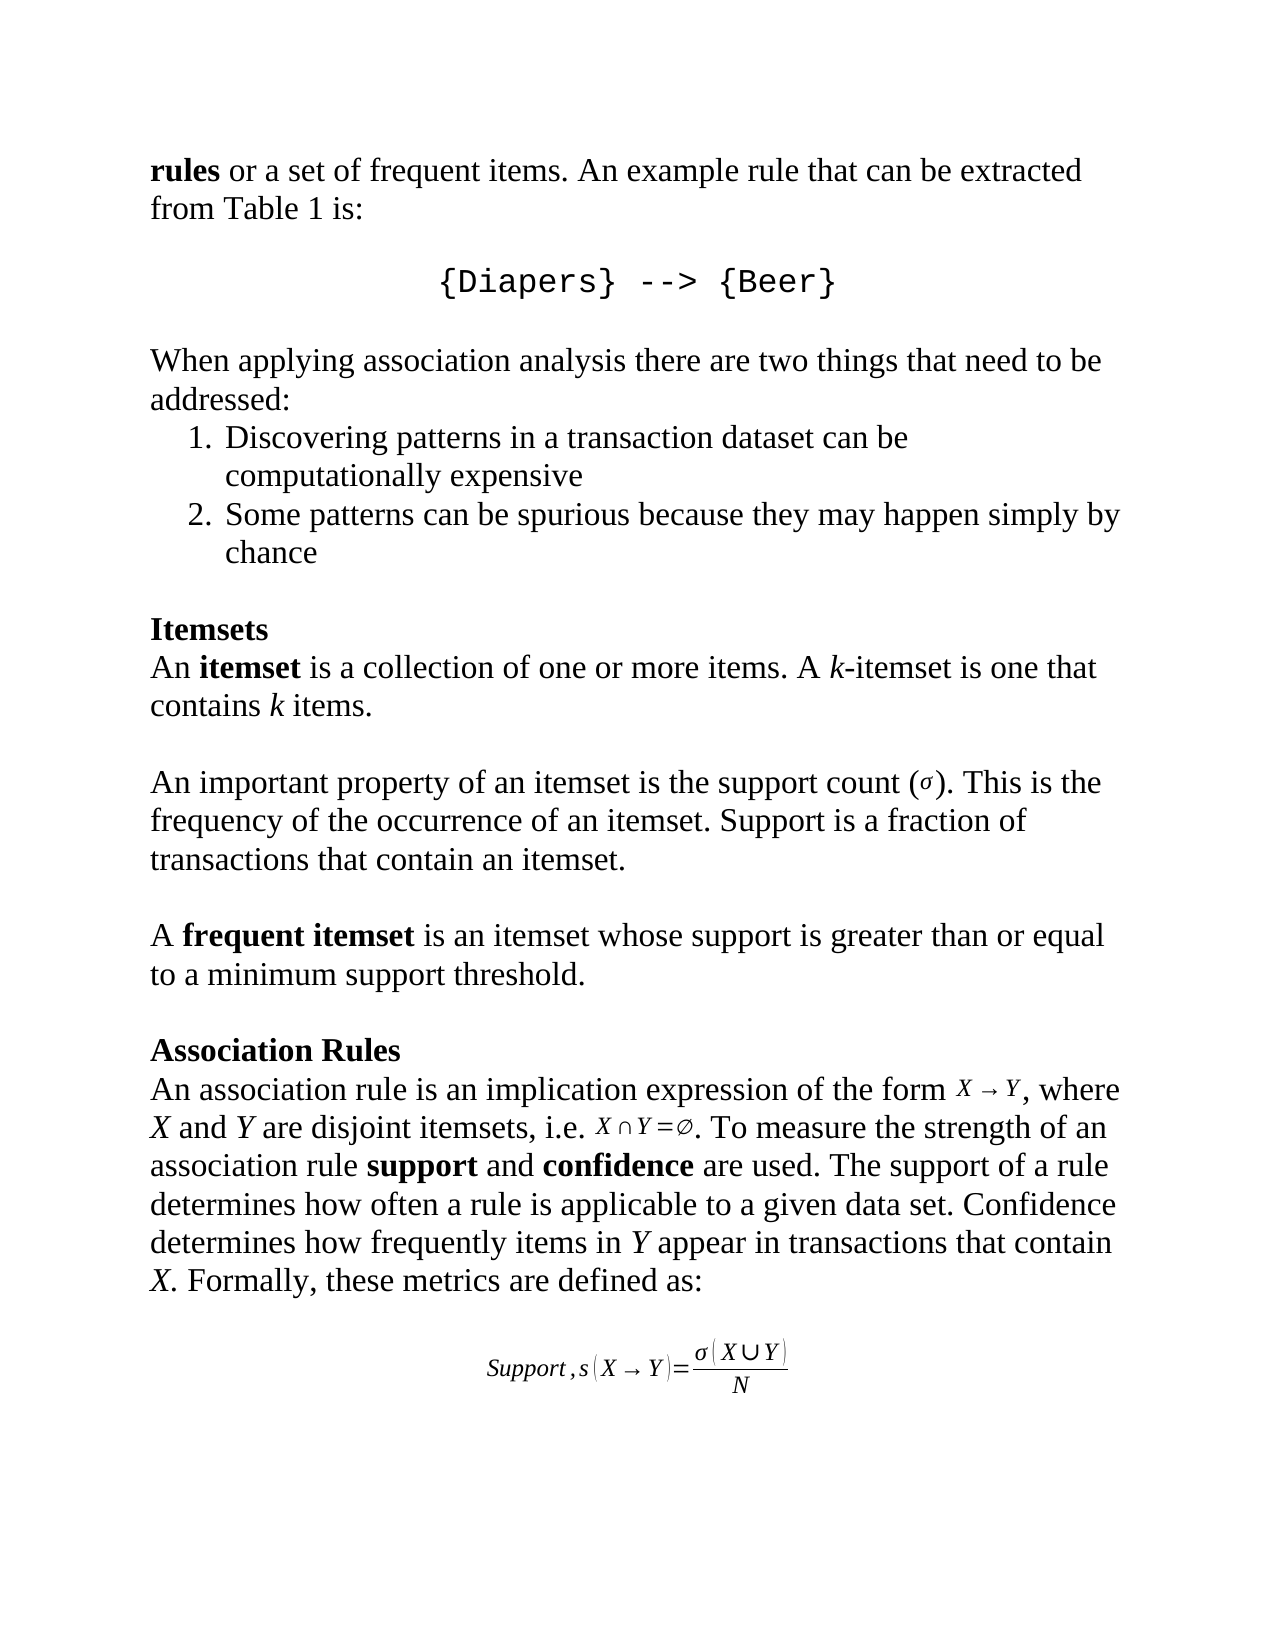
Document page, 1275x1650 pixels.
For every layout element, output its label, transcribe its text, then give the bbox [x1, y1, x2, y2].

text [150, 150, 1125, 227]
list Discovering patterns in a transaction dataset can be computationally expensive [187, 417, 1125, 494]
text An itemset is a collection of one or more items. A k-itemset is one that contains k items. [150, 647, 1125, 724]
text When applying association analysis there are two things that need to be addressed: [150, 341, 1125, 417]
text An important property of an itemset is the support count (). This is the frequency of the occurrence of an itemset. Support is a fraction of transactions that contain an itemset. [150, 762, 1125, 877]
text Itemsets [150, 609, 1125, 647]
text An association rule is an implication expression of the form , where X and Y are disjoint itemsets, i.e. . To measure the strength of an association rule support and confidence are used. The support of a rule determines how often a rule is applicable to a given data set. Confidence determines how frequently items in Y appear in transactions that contain X. Formally, these metrics are defined as: [150, 1069, 1125, 1299]
text Association Rules [150, 1031, 1125, 1069]
list Some patterns can be spurious because they may happen simply by chance [187, 494, 1125, 571]
text A frequent itemset is an itemset whose support is greater than or equal to a minimum support threshold. [150, 916, 1125, 992]
text {Diapers} --> {Beer} [150, 265, 1125, 303]
